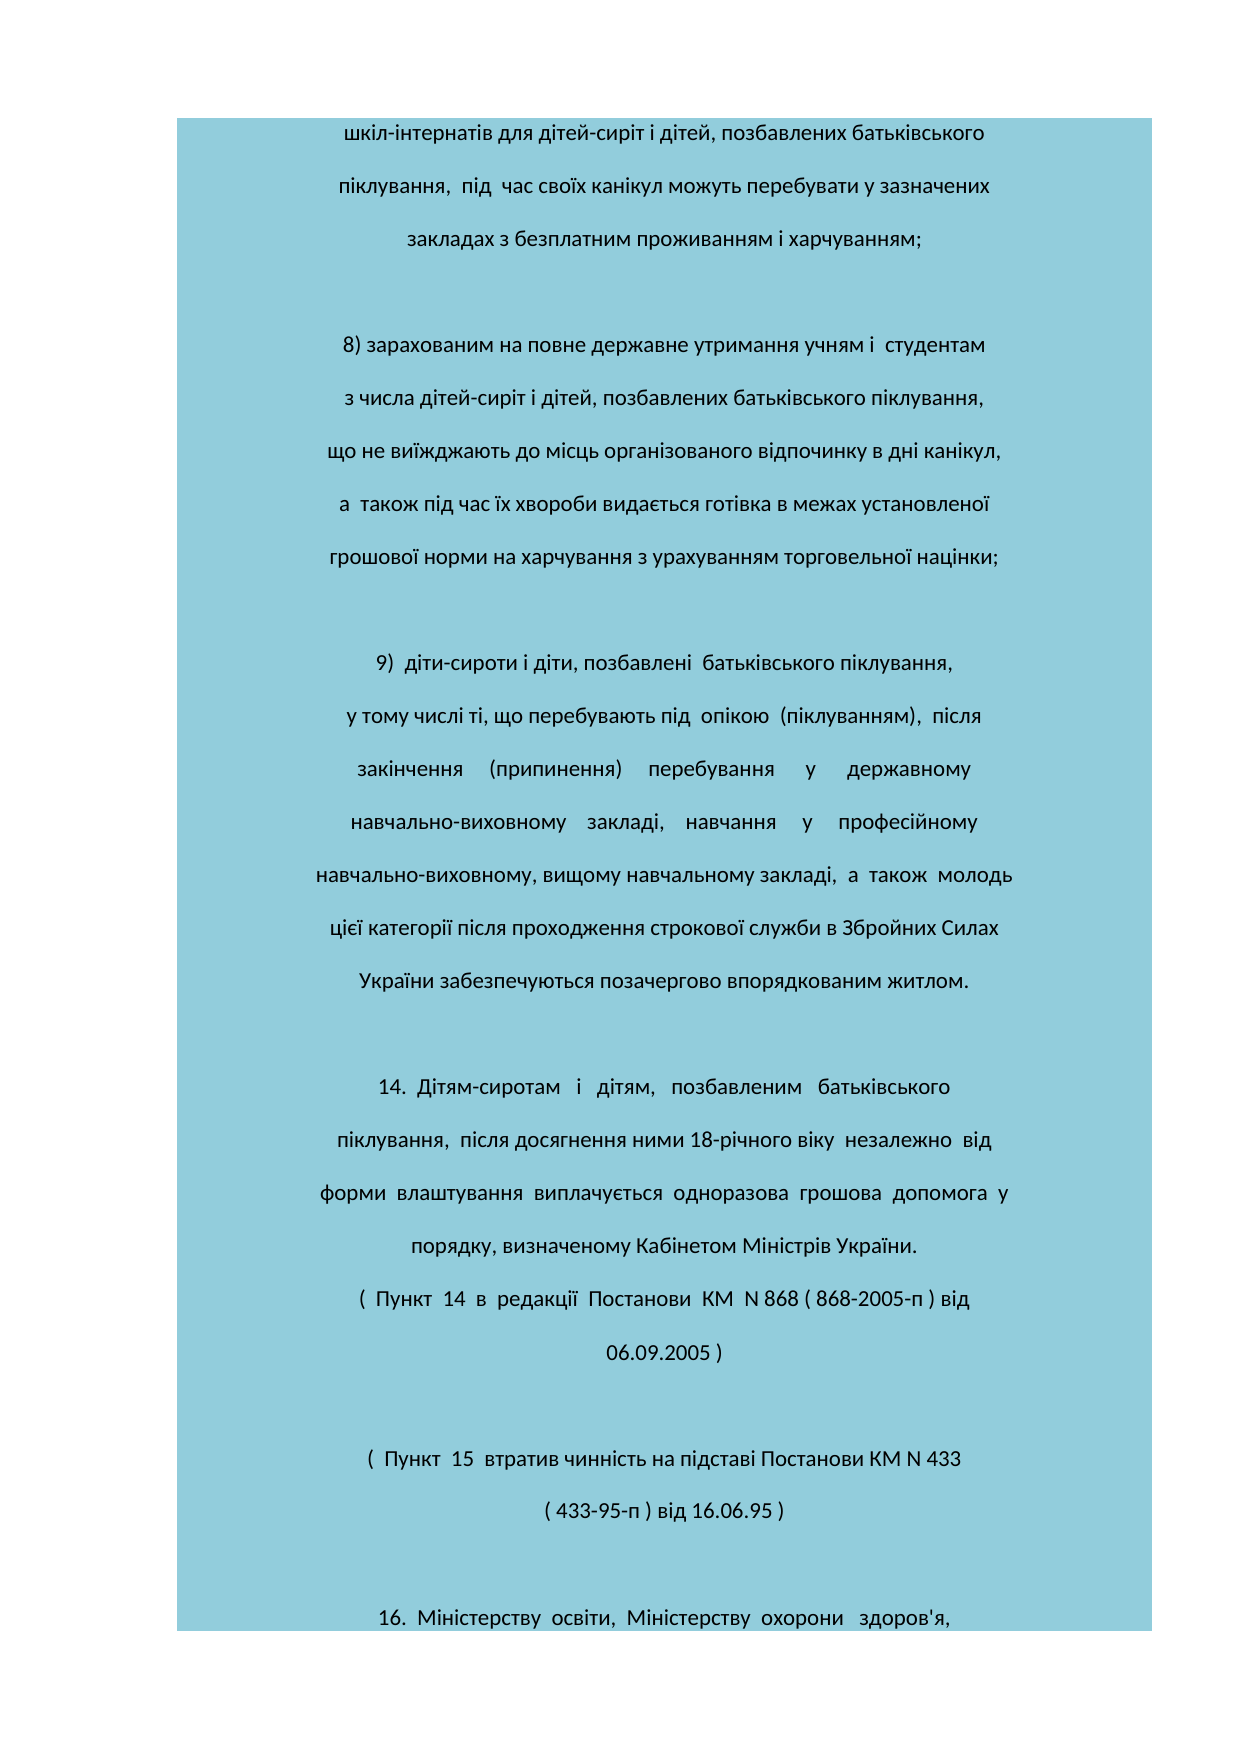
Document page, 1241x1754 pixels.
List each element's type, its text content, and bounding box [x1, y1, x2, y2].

text цієї категорії після проходження строкової служби в Збройних Силах [177, 913, 1152, 941]
text грошової норми на харчування з урахуванням торговельної націнки; [177, 542, 1152, 570]
text 14. Дітям-сиротам і дітям, позбавленим батьківського [177, 1072, 1152, 1101]
text що не виїжджають до місць організованого відпочинку в дні канікул, [177, 436, 1152, 464]
text ( Пункт 15 втратив чинність на підставі Постанови КМ N 433 [177, 1444, 1152, 1472]
text а також під час їх хвороби видається готівка в межах установленої [177, 489, 1152, 517]
text ( 433-95-п ) від 16.06.95 ) [177, 1497, 1152, 1525]
text форми влаштування виплачується одноразова грошова допомога у [177, 1178, 1152, 1207]
text закінчення (припинення) перебування у державному [177, 754, 1152, 782]
text піклування, під час своїх канікул можуть перебувати у зазначених [177, 171, 1152, 199]
text з числа дітей-сиріт і дітей, позбавлених батьківського піклування, [177, 383, 1152, 411]
text у тому числі ті, що перебувають під опікою (піклуванням), після [177, 701, 1152, 729]
text ( Пункт 14 в редакції Постанови КМ N 868 ( 868-2005-п ) від [177, 1284, 1152, 1313]
text порядку, визначеному Кабінетом Міністрів України. [177, 1232, 1152, 1259]
text навчально-виховному, вищому навчальному закладі, а також молодь [177, 860, 1152, 888]
text шкіл-інтернатів для дітей-сиріт і дітей, позбавлених батьківського [177, 118, 1152, 146]
text закладах з безплатним проживанням і харчуванням; [177, 224, 1152, 252]
text 16. Міністерству освіти, Міністерству охорони здоров'я, [177, 1603, 1152, 1631]
text піклування, після досягнення ними 18-річного віку незалежно від [177, 1126, 1152, 1153]
text України забезпечуються позачергово впорядкованим житлом. [177, 966, 1152, 994]
text 9) діти-сироти і діти, позбавлені батьківського піклування, [177, 648, 1152, 676]
text 06.09.2005 ) [177, 1338, 1152, 1366]
text 8) зарахованим на повне державне утримання учням і студентам [177, 330, 1152, 358]
text навчально-виховному закладі, навчання у професійному [177, 807, 1152, 835]
